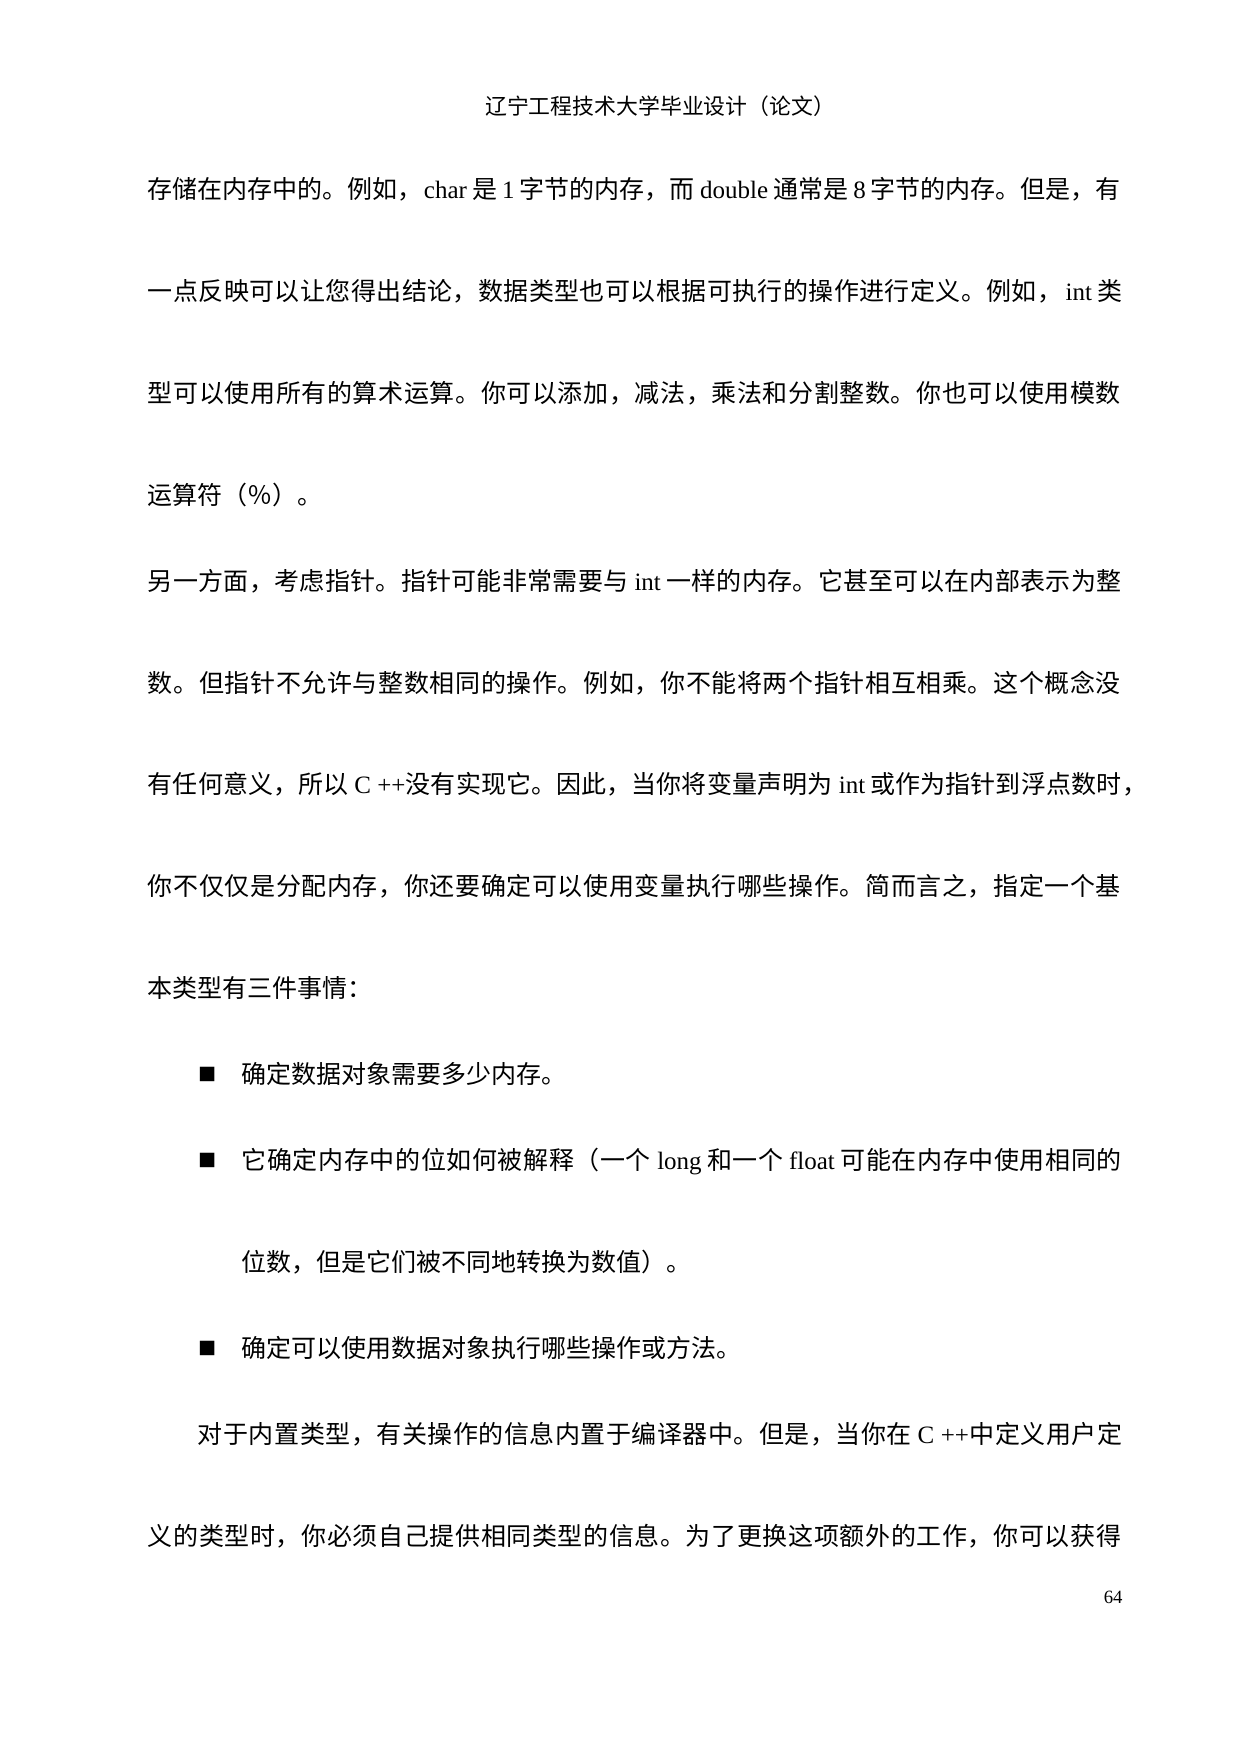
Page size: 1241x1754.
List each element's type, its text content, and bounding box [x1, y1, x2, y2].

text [148, 154, 1122, 527]
list 确定可以使用数据对象执行哪些操作或方法。 [198, 1313, 1122, 1381]
list 确定数据对象需要多少内存。 [198, 1039, 1122, 1107]
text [148, 1399, 1122, 1569]
list 它确定内存中的位如何被解释（一个long和一个float可能在内存中使用相同的位数，但是它们被不同地转换为数值）。 [198, 1125, 1122, 1295]
text 另一方面，考虑指针。指针可能非常需要与int一样的内存。它甚至可以在内部表示为整数。但指针不允许与整数相同的操作。例如，你不能将两个指针相互相乘。这个概念没有任何意义，所以C ++没有实现它。因此，当你将变量声明为int或作为指针到浮点数时，你不仅仅是分配内存，你还要确定可以使用变量执行哪些操作。简而言之，指定一个基本类型有三件事情： [148, 545, 1122, 1021]
